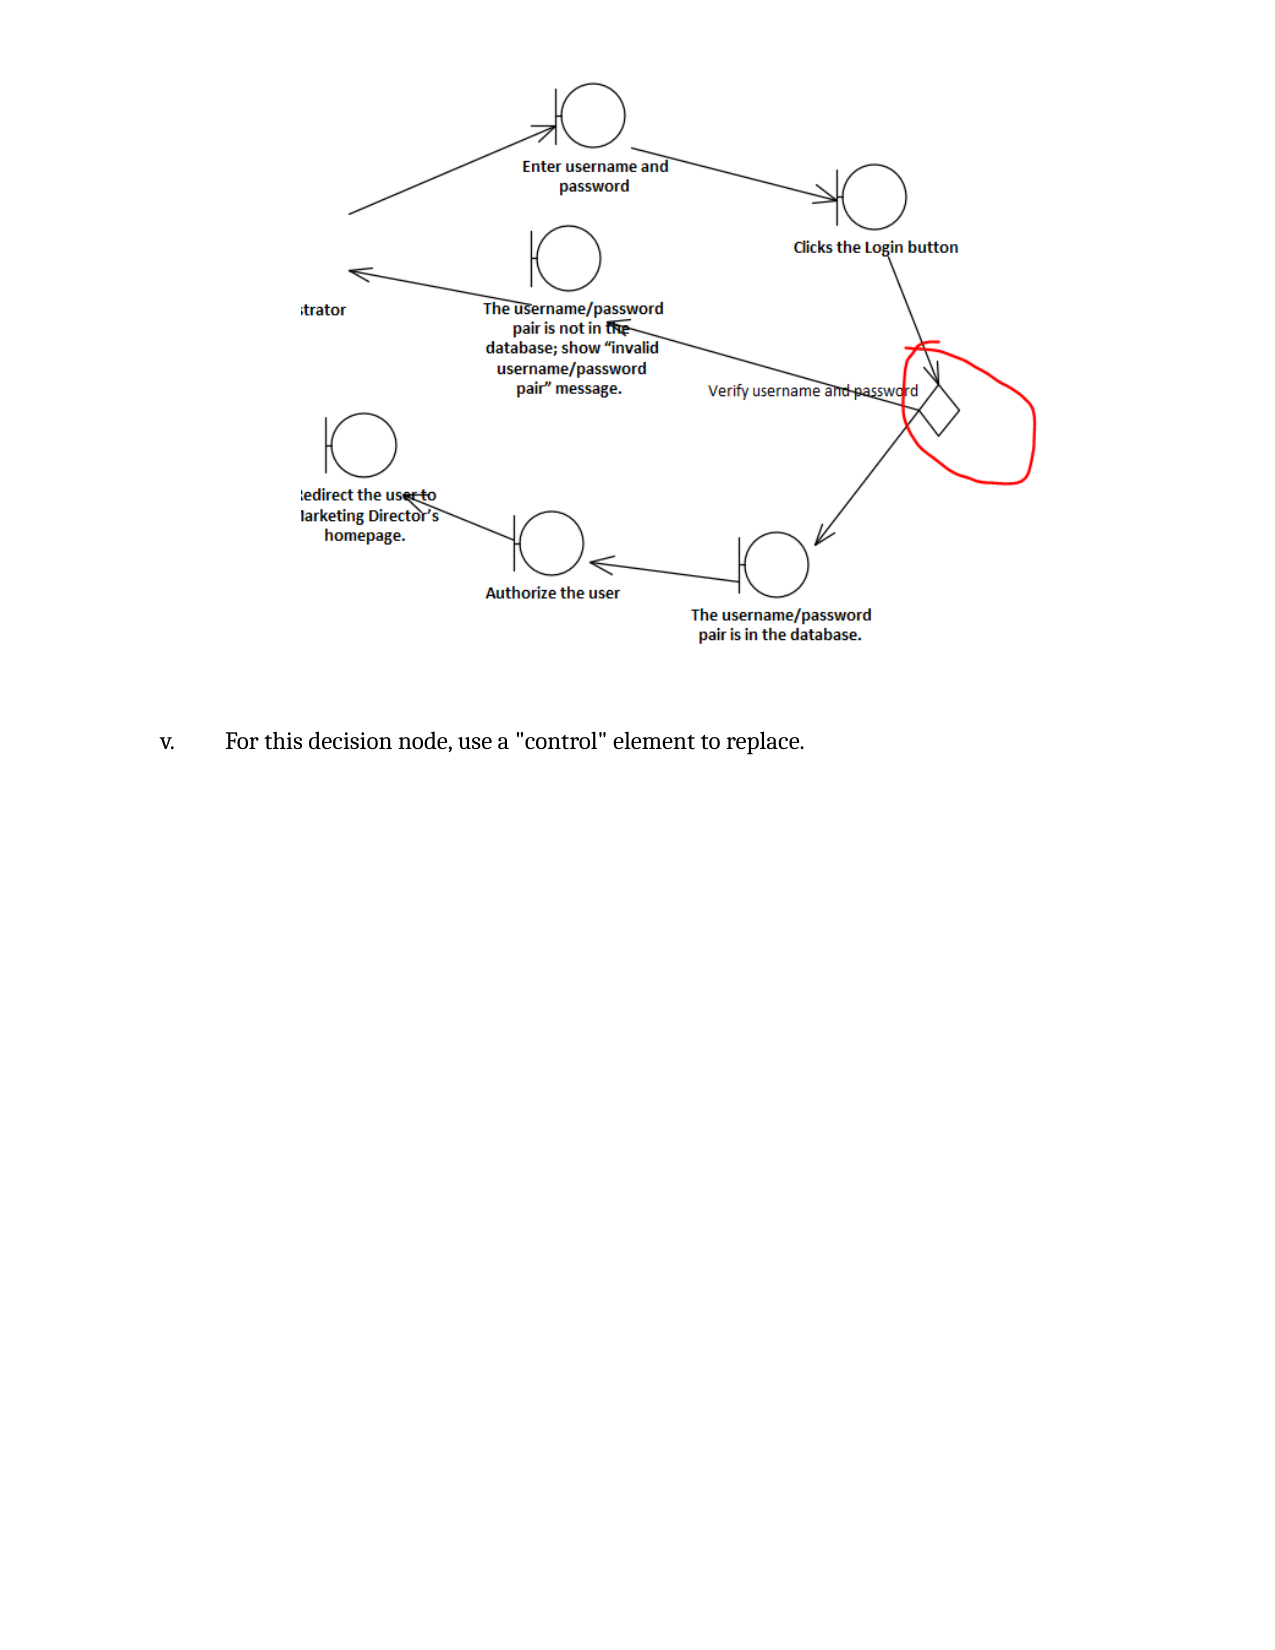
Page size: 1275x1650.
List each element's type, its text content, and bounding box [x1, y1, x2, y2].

picture [301, 75, 1124, 655]
list For this decision node, use a "control" element to replace. [175, 723, 1200, 760]
